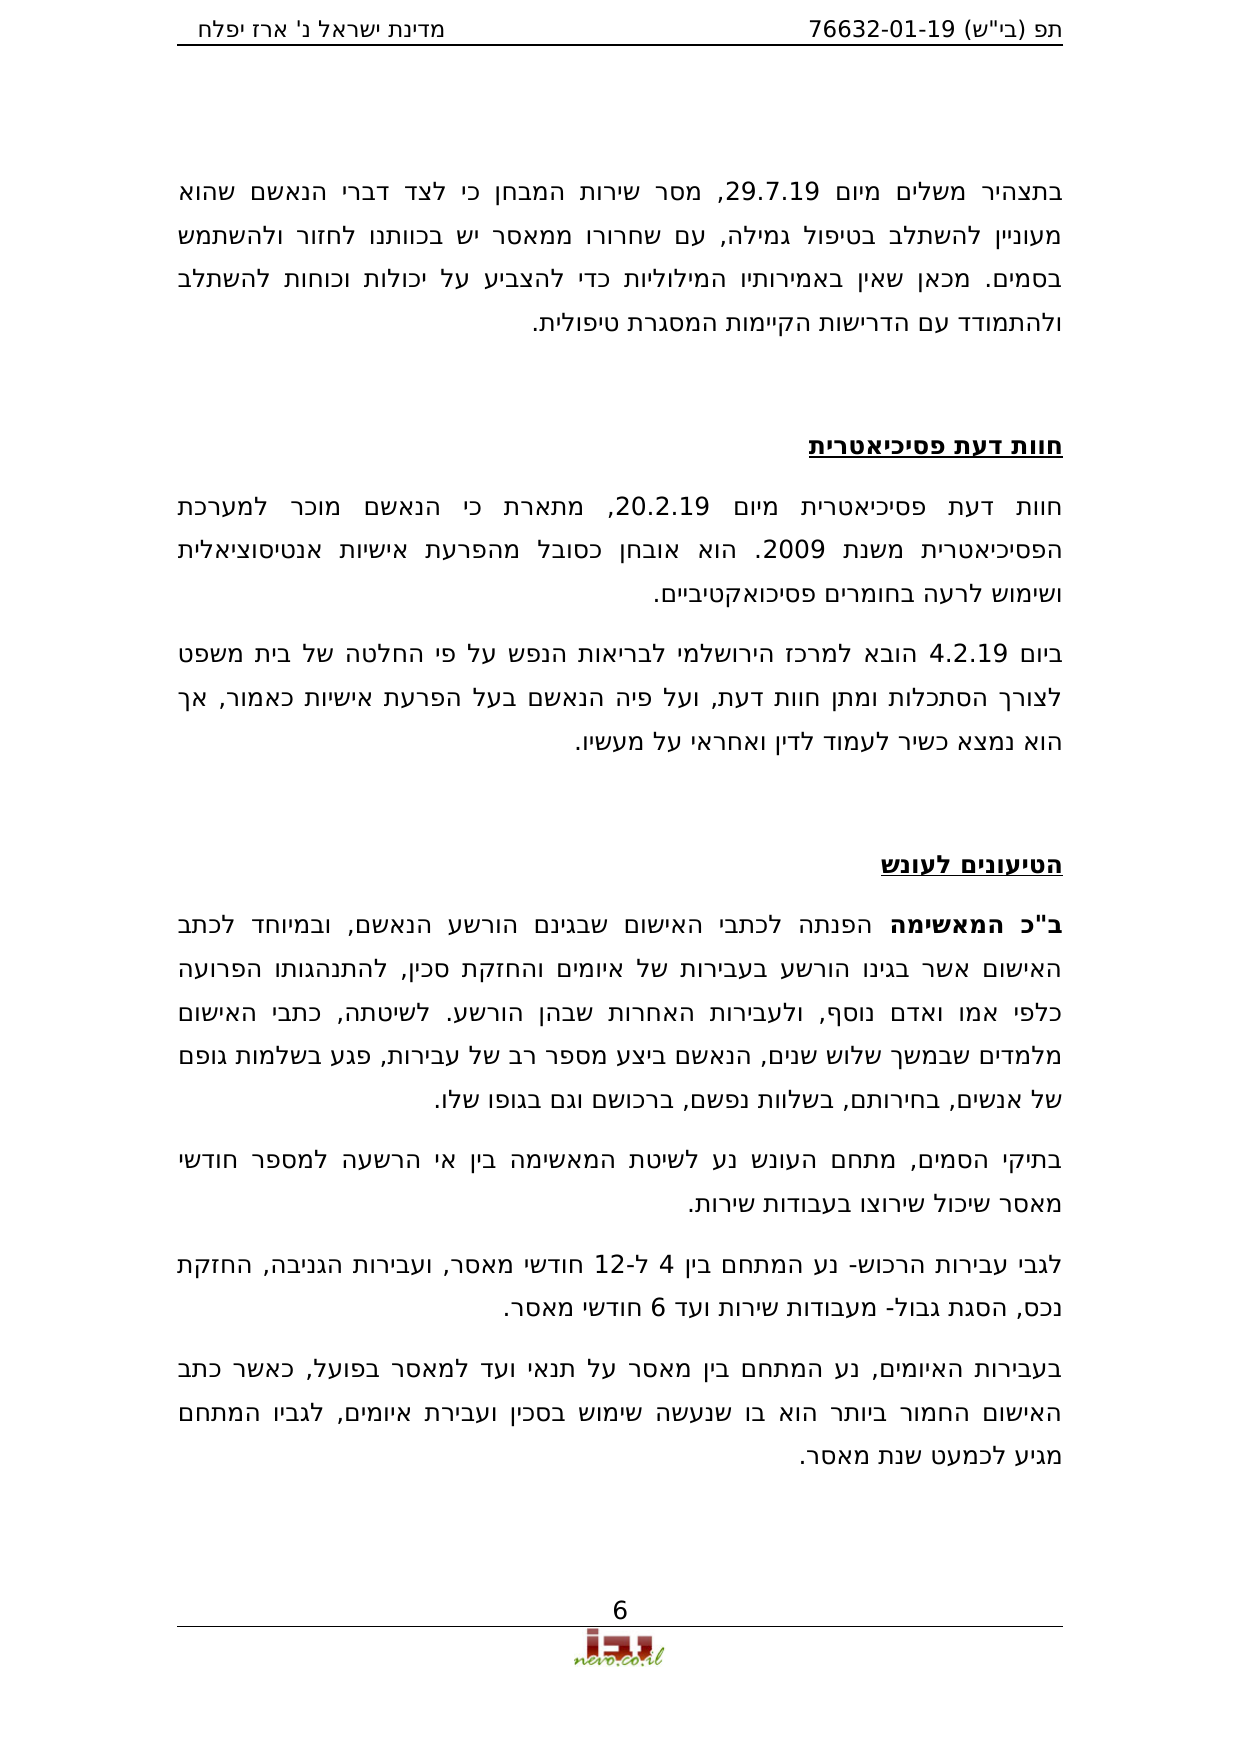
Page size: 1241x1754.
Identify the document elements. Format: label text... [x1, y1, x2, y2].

text חוות דעת פסיכיאטרית [177, 431, 1063, 460]
text בתצהיר משלים מיום 29.7.19, מסר שירות המבחן כי לצד דברי הנאשם שהוא מעוניין להשתלב בטיפול גמילה, עם שחרורו ממאסר יש בכוותנו לחזור ולהשתמש בסמים. מכאן שאין באמירותיו המילוליות כדי להצביע על יכולות וכוחות להשתלב ולהתמודד עם הדרישות הקיימות המסגרת טיפולית. [177, 177, 1063, 338]
text בעבירות האיומים, נע המתחם בין מאסר על תנאי ועד למאסר בפועל, כאשר כתב האישום החמור ביותר הוא בו שנעשה שימוש בסכין ועבירת איומים, לגביו המתחם מגיע לכמעט שנת מאסר. [177, 1354, 1063, 1471]
text בתיקי הסמים, מתחם העונש נע לשיטת המאשימה בין אי הרשעה למספר חודשי מאסר שיכול שירוצו בעבודות שירות. [177, 1146, 1063, 1219]
text ביום 4.2.19 הובא למרכז הירושלמי לבריאות הנפש על פי החלטה של בית משפט לצורך הסתכלות ומתן חוות דעת, ועל פיה הנאשם בעל הפרעת אישיות כאמור, אך הוא נמצא כשיר לעמוד לדין ואחראי על מעשיו. [177, 639, 1063, 756]
text לגבי עבירות הרכוש- נע המתחם בין 4 ל-12 חודשי מאסר, ועבירות הגניבה, החזקת נכס, הסגת גבול- מעבודות שירות ועד 6 חודשי מאסר. [177, 1250, 1063, 1323]
picture [574, 1628, 666, 1667]
text הטיעונים לעונש [177, 850, 1063, 879]
text חוות דעת פסיכיאטרית מיום 20.2.19, מתארת כי הנאשם מוכר למערכת הפסיכיאטרית משנת 2009. הוא אובחן כסובל מהפרעת אישיות אנטיסוציאלית ושימוש לרעה בחומרים פסיכואקטיביים. [177, 492, 1063, 608]
text ב"כ המאשימה הפנתה לכתבי האישום שבגינם הורשע הנאשם, ובמיוחד לכתב האישום אשר בגינו הורשע בעבירות של איומים והחזקת סכין, להתנהגותו הפרועה כלפי אמו ואדם נוסף, ולעבירות האחרות שבהן הורשע. לשיטתה, כתבי האישום מלמדים שבמשך שלוש שנים, הנאשם ביצע מספר רב של עבירות, פגע בשלמות גופם של אנשים, בחירותם, בשלוות נפשם, ברכושם וגם בגופו שלו. [177, 910, 1063, 1114]
